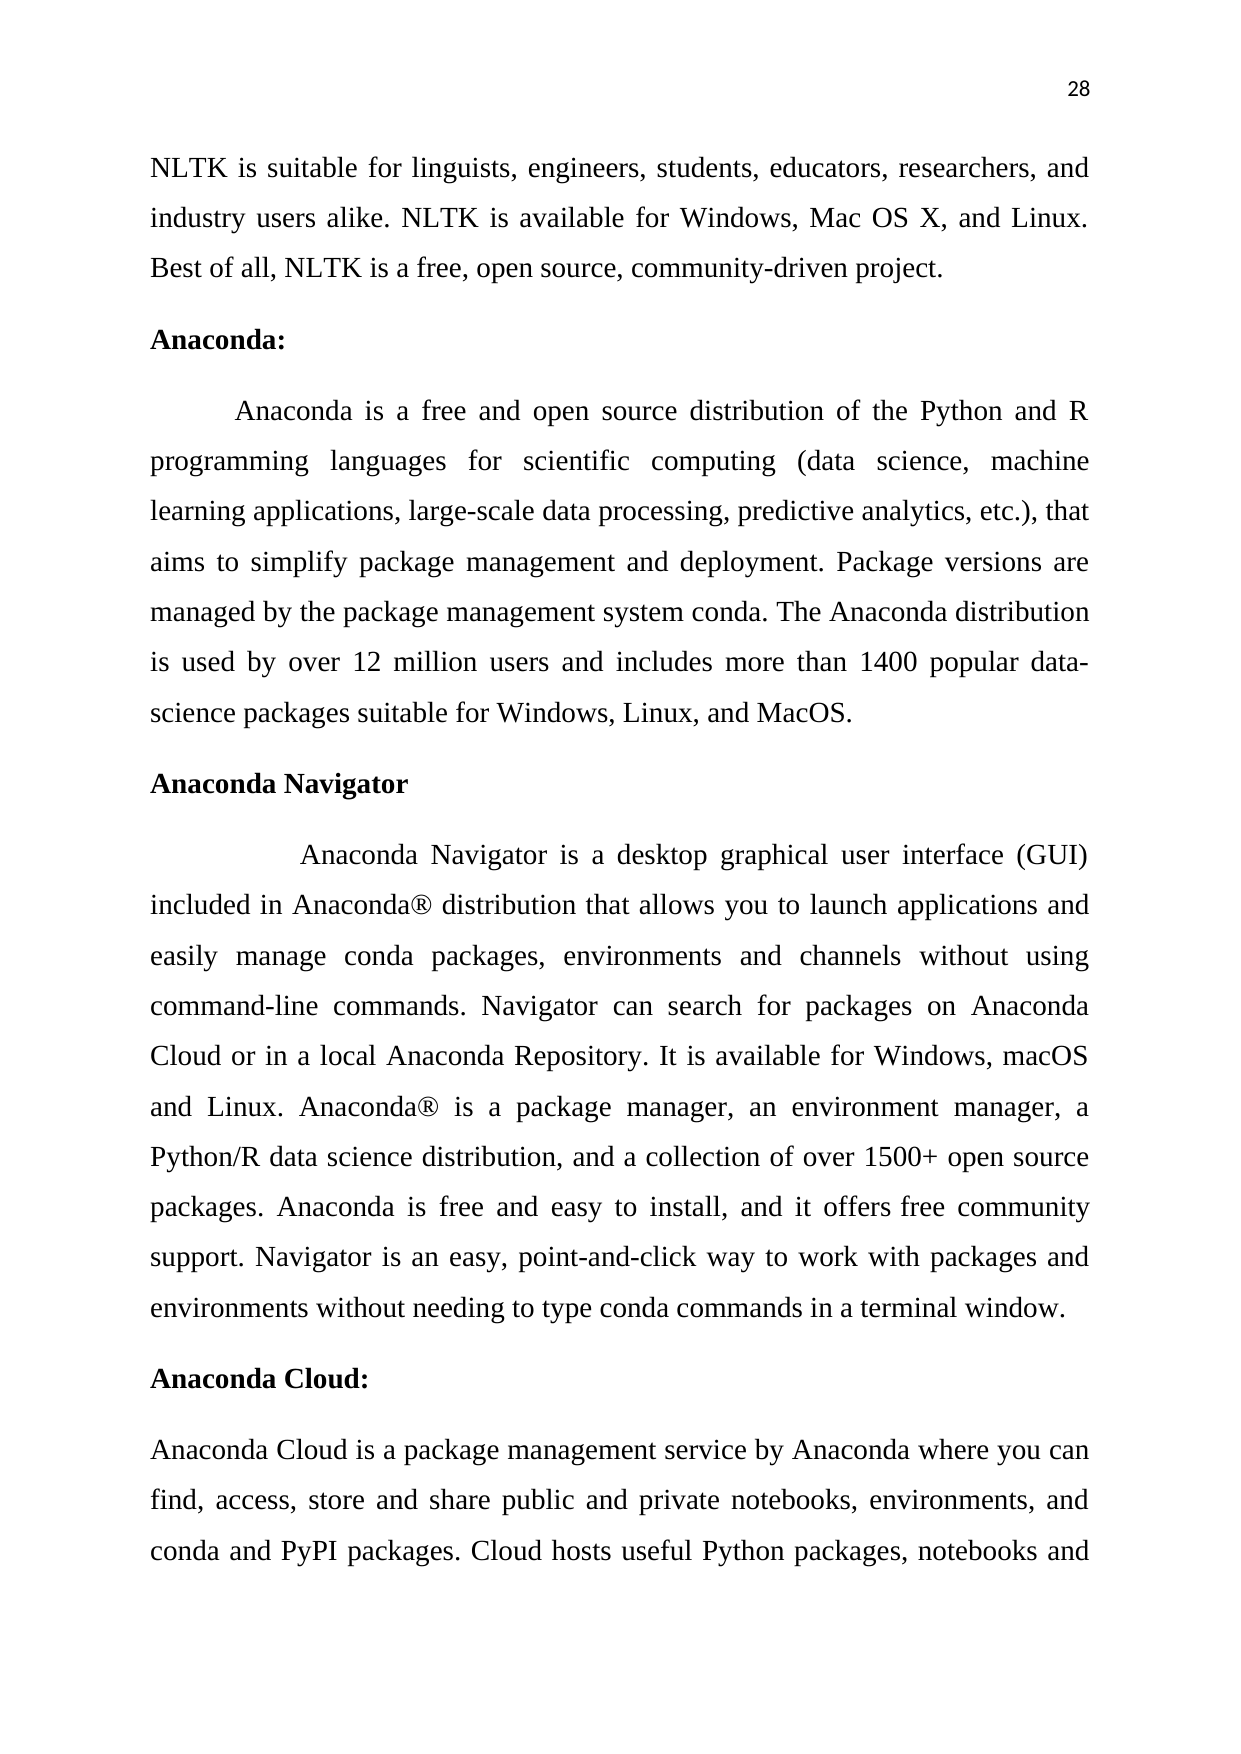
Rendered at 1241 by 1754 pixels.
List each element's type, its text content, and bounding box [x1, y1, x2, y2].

text Anaconda Cloud: [150, 1361, 1090, 1394]
text Anaconda is a free and open source distribution of the Python and R programming languages for scientific computing (data science, machine learning applications, large-scale data processing, predictive analytics, etc.), that aims to simplify package management and deployment. Package versions are managed by the package management system conda. The Anaconda distribution is used by over 12 million users and includes more than 1400 popular data-science packages suitable for Windows, Linux, and MacOS. [150, 393, 1090, 728]
text Anaconda Navigator is a desktop graphical user interface (GUI) included in Anaconda® distribution that allows you to launch applications and easily manage conda packages, environments and channels without using command-line commands. Navigator can search for packages on Anaconda Cloud or in a local Anaconda Repository. It is available for Windows, macOS and Linux. Anaconda® is a package manager, an environment manager, a Python/R data science distribution, and a collection of over 1500+ open source packages. Anaconda is free and easy to install, and it offers free community support. Navigator is an easy, point-and-click way to work with packages and environments without needing to type conda commands in a terminal window. [150, 837, 1090, 1323]
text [150, 1432, 1090, 1566]
text Anaconda: [150, 322, 1090, 355]
text Anaconda Navigator [150, 766, 1090, 799]
text NLTK is suitable for linguists, engineers, students, educators, researchers, and industry users alike. NLTK is available for Windows, Mac OS X, and Linux. Best of all, NLTK is a free, open source, community-driven project. [150, 150, 1090, 284]
